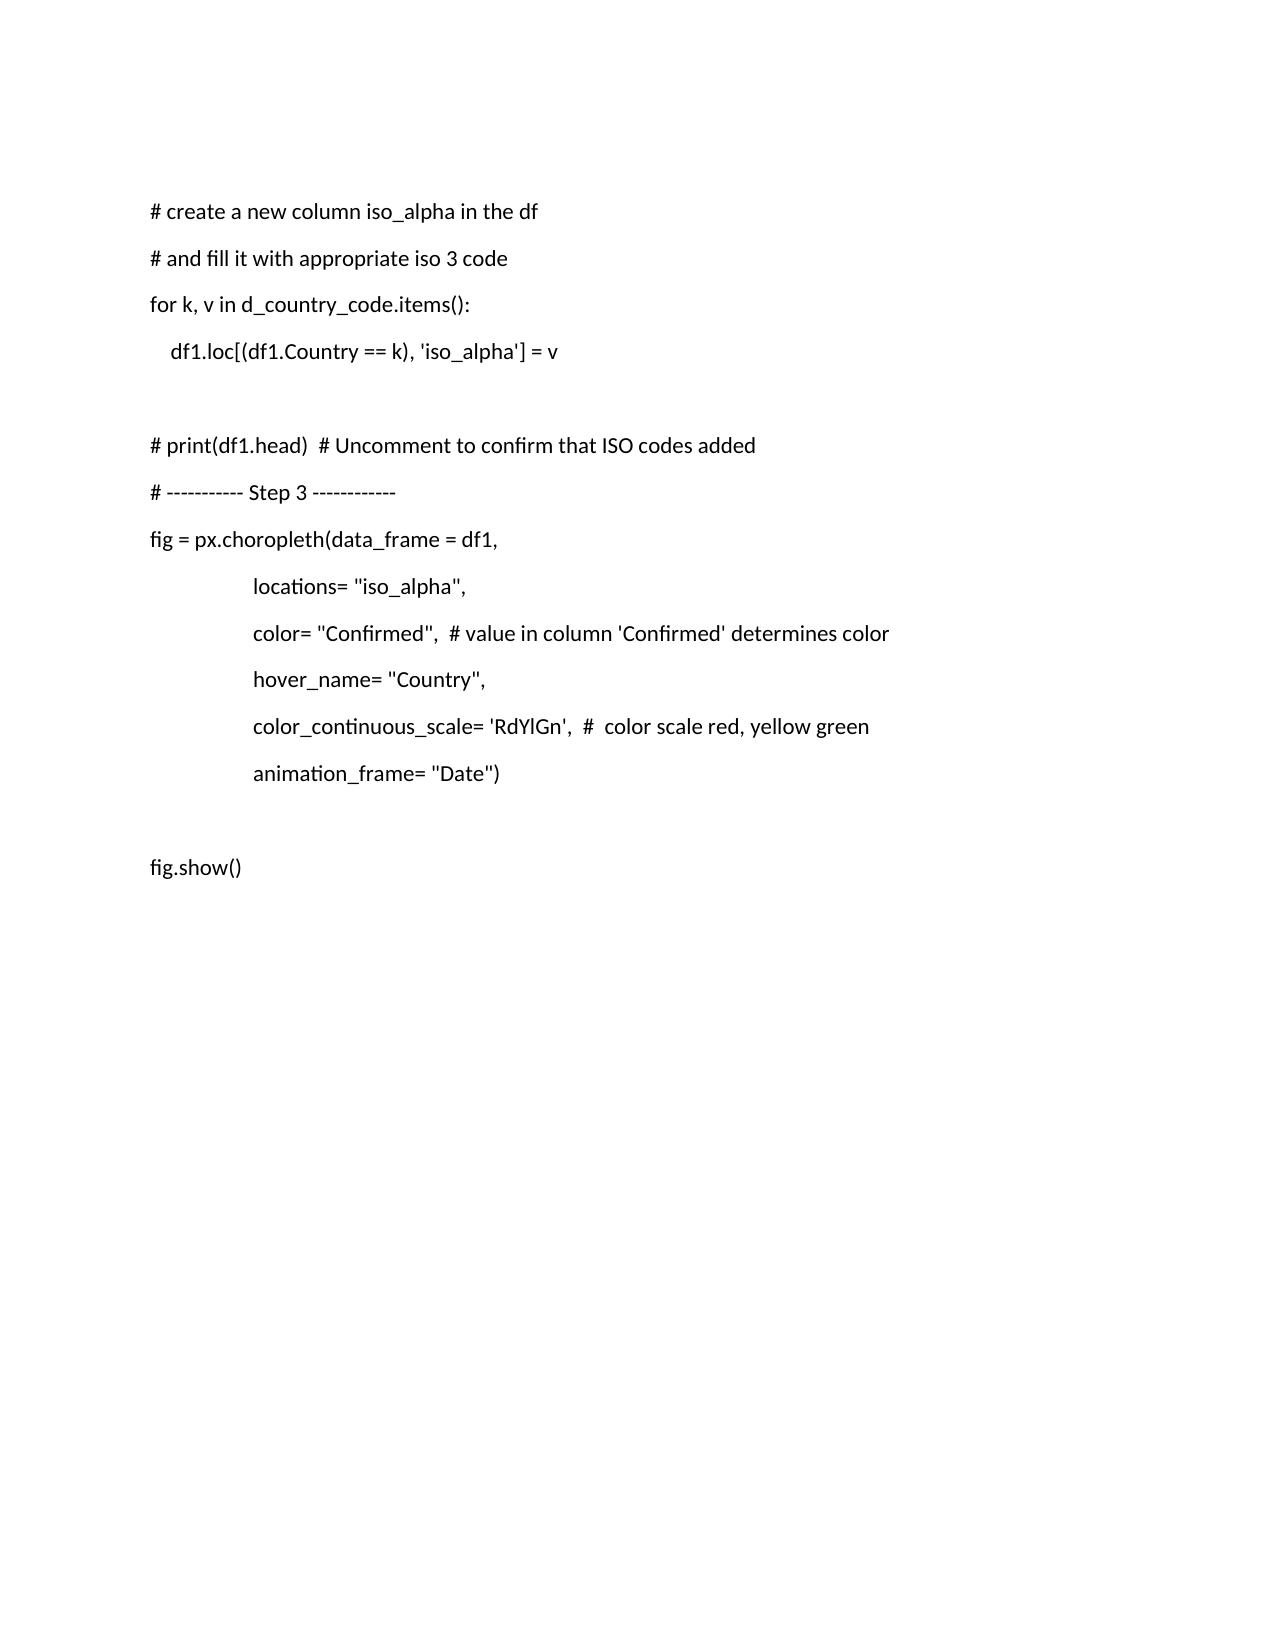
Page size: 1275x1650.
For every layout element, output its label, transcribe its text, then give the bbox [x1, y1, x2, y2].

text for k, v in d_country_code.items(): [150, 291, 1125, 319]
text df1.loc[(df1.Country == k), 'iso_alpha'] = v [150, 337, 1125, 366]
text # print(df1.head) # Uncomment to confirm that ISO codes added [150, 431, 1125, 459]
text locations= "iso_alpha", [150, 572, 1125, 600]
text animation_frame= "Date") [150, 759, 1125, 787]
text fig.show() [150, 853, 1125, 881]
text color_continuous_scale= 'RdYlGn', # color scale red, yellow green [150, 712, 1125, 741]
text color= "Confirmed", # value in column 'Confirmed' determines color [150, 619, 1125, 647]
text # create a new column iso_alpha in the df [150, 197, 1125, 225]
text # and fill it with appropriate iso 3 code [150, 244, 1125, 272]
text # ----------- Step 3 ------------ [150, 478, 1125, 506]
text fig = px.choropleth(data_frame = df1, [150, 525, 1125, 553]
text hover_name= "Country", [150, 666, 1125, 694]
